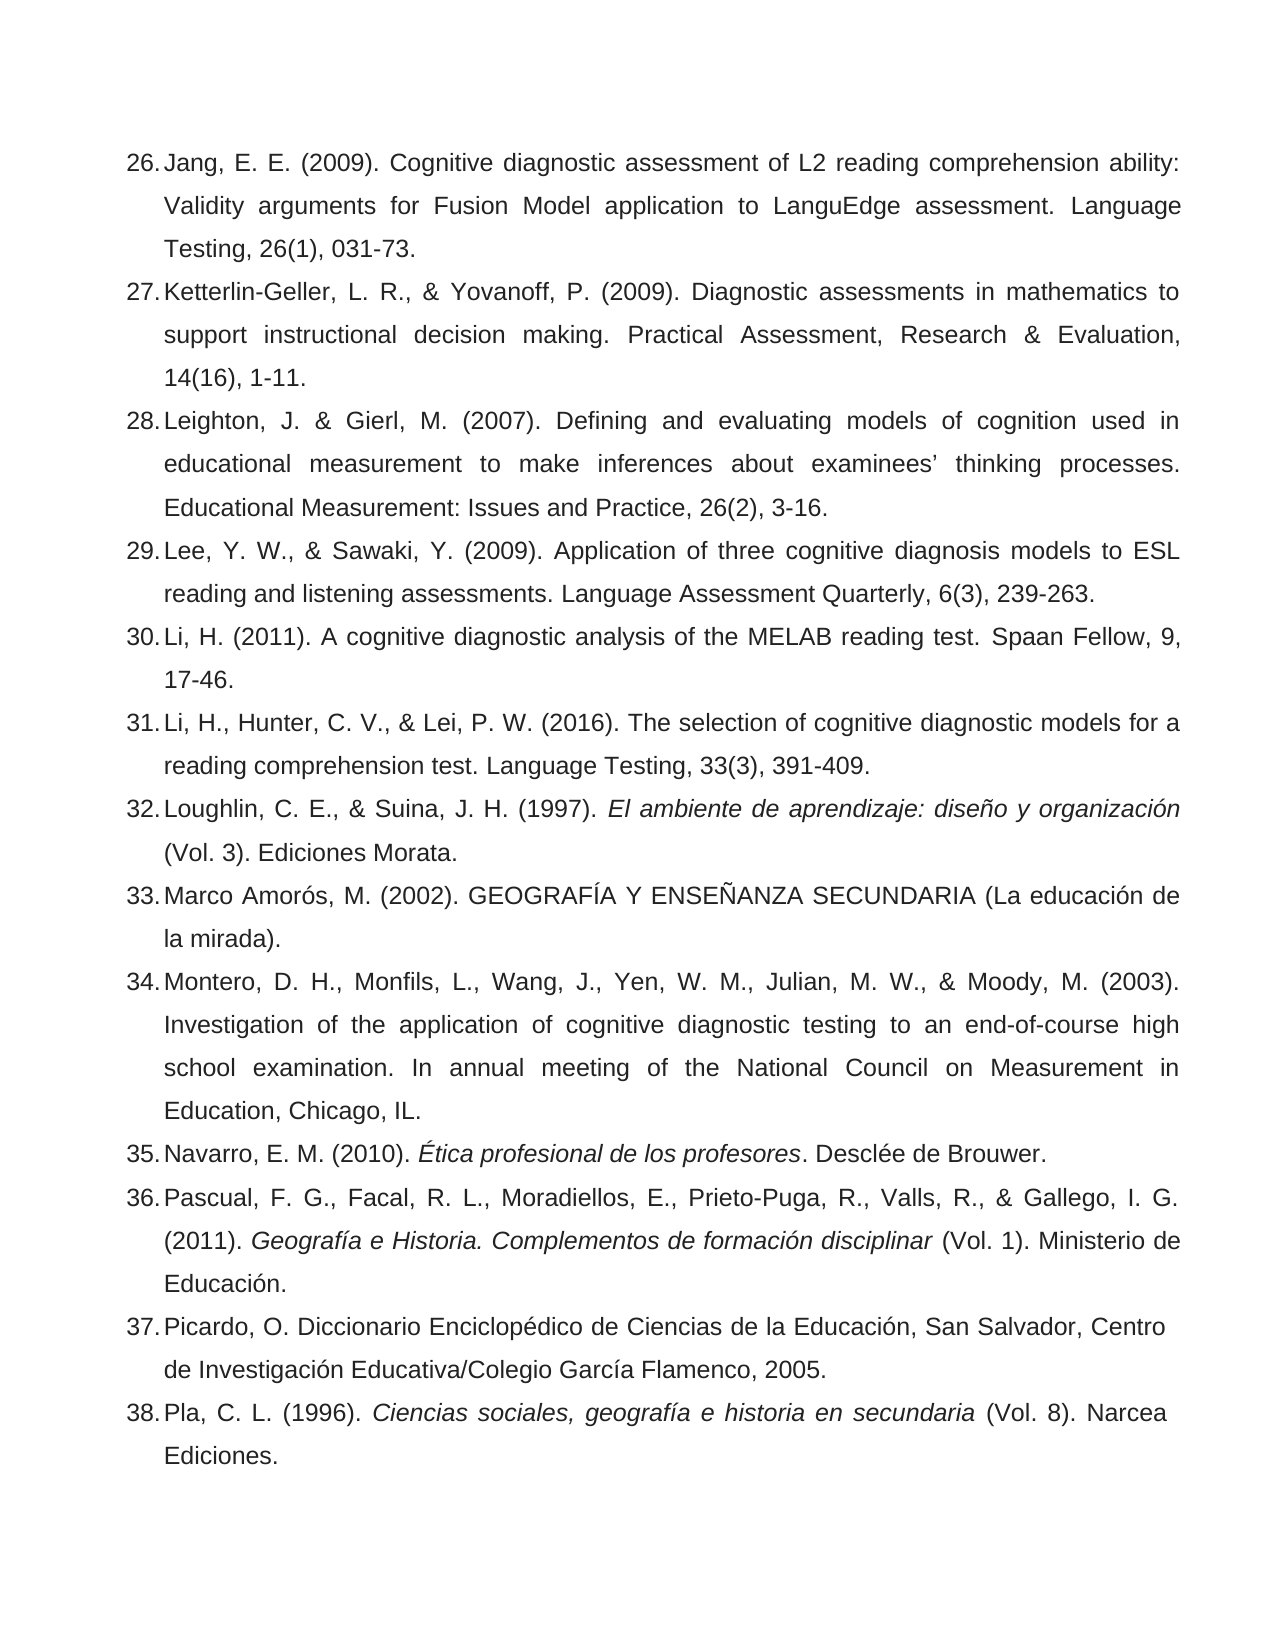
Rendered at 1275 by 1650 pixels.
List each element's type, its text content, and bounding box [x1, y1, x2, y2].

list Picardo, O. Diccionario Enciclopédico de Ciencias de la Educación, San Salvador, Centro de Investigación Educativa/Colegio García Flamenco, 2005. [126, 1312, 1167, 1384]
list Navarro, E. M. (2010). Ética profesional de los profesores. Desclée de Brouwer. [126, 1139, 1182, 1168]
list Lee, Y. W., & Sawaki, Y. (2009). Application of three cognitive diagnosis models to ESL reading and listening assessments. Language Assessment Quarterly, 6(3), 239-263. [126, 536, 1182, 608]
list Jang, E. E. (2009). Cognitive diagnostic assessment of L2 reading comprehension ability: Validity arguments for Fusion Model application to LanguEdge assessment. Language Testing, 26(1), 031-73. [126, 148, 1182, 263]
list Li, H., Hunter, C. V., & Lei, P. W. (2016). The selection of cognitive diagnostic models for a reading comprehension test. Language Testing, 33(3), 391-409. [126, 708, 1182, 780]
list Ketterlin-Geller, L. R., & Yovanoff, P. (2009). Diagnostic assessments in mathematics to support instructional decision making. Practical Assessment, Research & Evaluation, 14(16), 1-11. [126, 277, 1182, 392]
list Leighton, J. & Gierl, M. (2007). Defining and evaluating models of cognition used in educational measurement to make inferences about examinees’ thinking processes. Educational Measurement: Issues and Practice, 26(2), 3-16. [126, 406, 1182, 521]
list Pla, C. L. (1996). Ciencias sociales, geografía e historia en secundaria (Vol. 8). Narcea Ediciones. [126, 1398, 1167, 1470]
list Montero, D. H., Monfils, L., Wang, J., Yen, W. M., Julian, M. W., & Moody, M. (2003). Investigation of the application of cognitive diagnostic testing to an end-of-course high school examination. In annual meeting of the National Council on Measurement in Education, Chicago, IL. [126, 967, 1182, 1125]
list Pascual, F. G., Facal, R. L., Moradiellos, E., Prieto-Puga, R., Valls, R., & Gallego, I. G. (2011). Geografía e Historia. Complementos de formación disciplinar (Vol. 1). Ministerio de Educación. [126, 1183, 1182, 1298]
list Loughlin, C. E., & Suina, J. H. (1997). El ambiente de aprendizaje: diseño y organización (Vol. 3). Ediciones Morata. [126, 794, 1182, 866]
list Marco Amorós, M. (2002). GEOGRAFÍA Y ENSEÑANZA SECUNDARIA (La educación de la mirada). [126, 881, 1182, 953]
list Li, H. (2011). A cognitive diagnostic analysis of the MELAB reading test. Spaan Fellow, 9, 17-46. [126, 622, 1182, 694]
